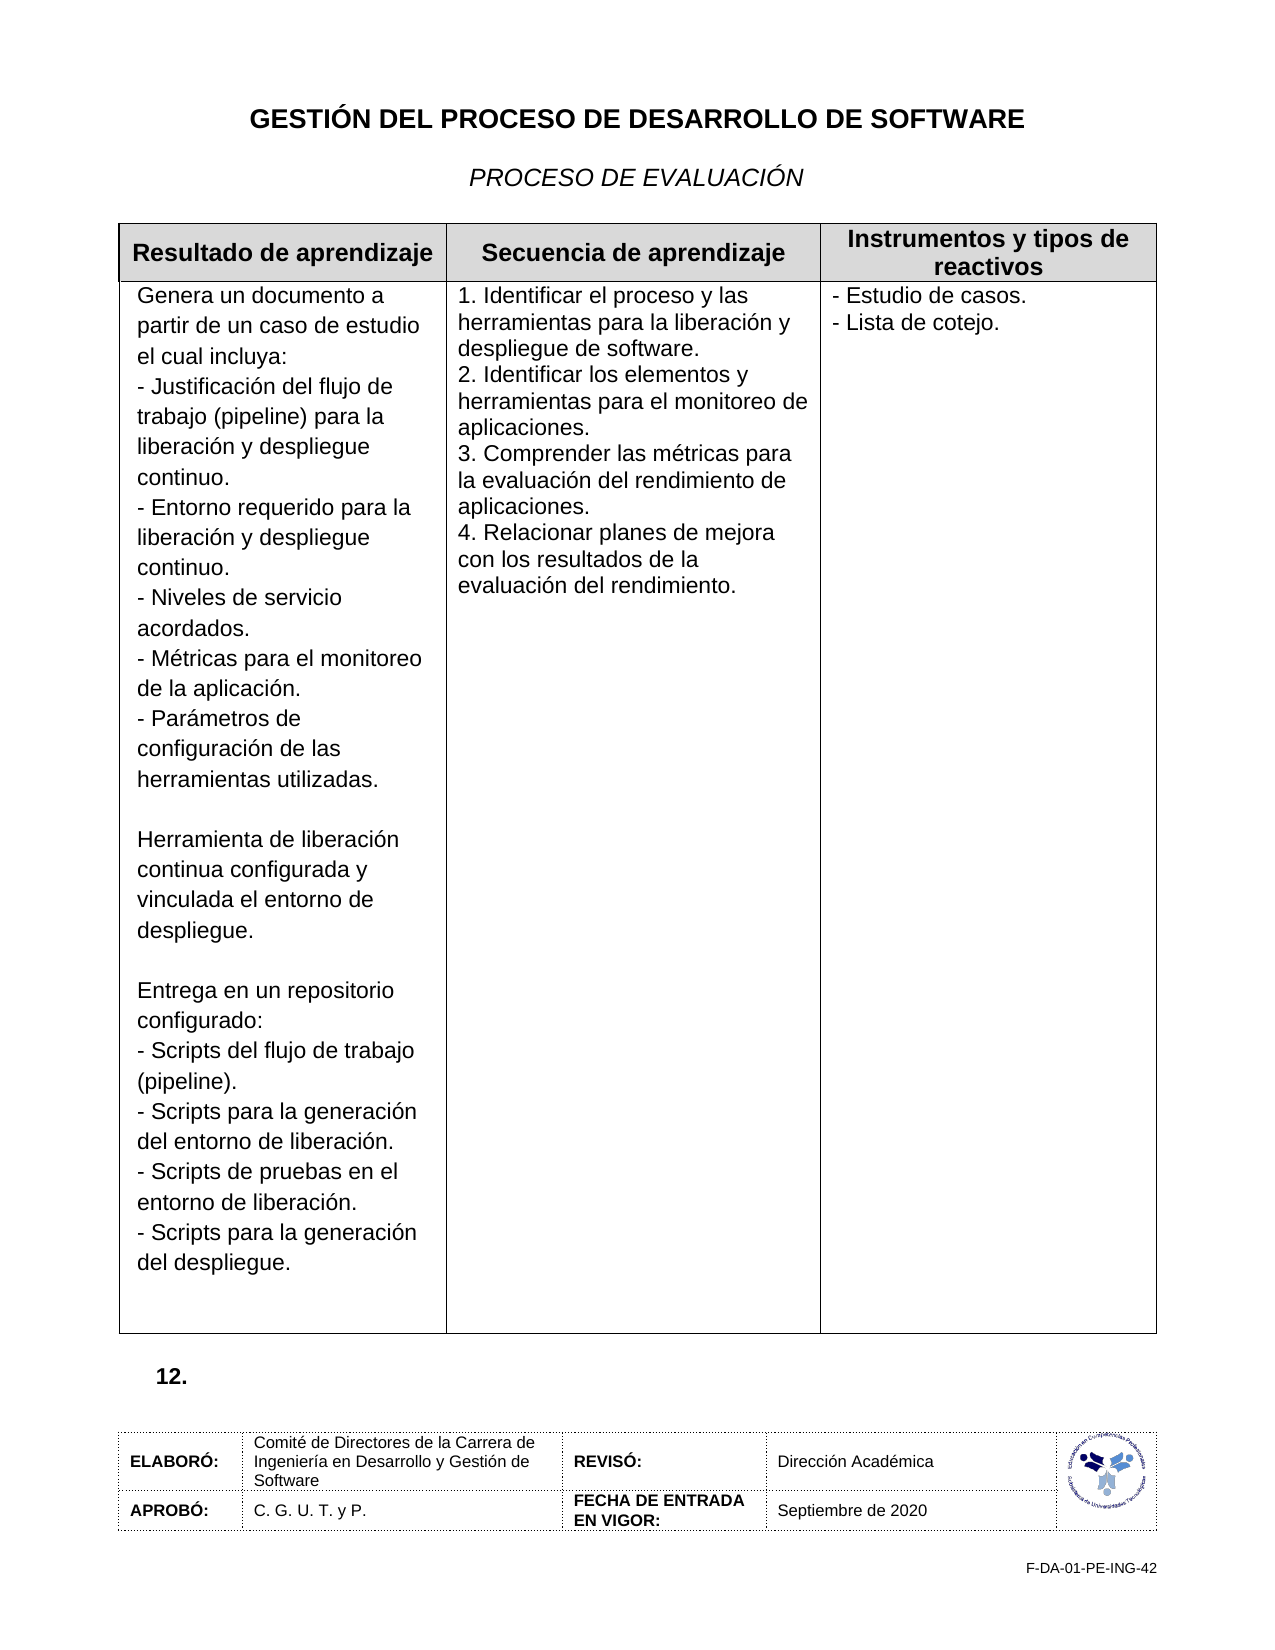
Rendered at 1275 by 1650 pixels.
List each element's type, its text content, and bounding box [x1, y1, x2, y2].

table_cell - Estudio de casos. - Lista de cotejo. [821, 282, 1156, 1333]
table_cell 1. Identificar el proceso y las herramientas para la liberación y despliegue de software. 2. Identificar los elementos y herramientas para el monitoreo de aplicaciones. 3. Comprender las métricas para la evaluación del rendimiento de aplicaciones. 4. Relacionar planes de mejora con los resultados de la evaluación del rendimiento. [447, 282, 820, 1333]
table_header Secuencia de aprendizaje [447, 224, 820, 281]
text GESTIÓN DEL PROCESO DE DESARROLLO DE SOFTWARE [118, 103, 1157, 134]
table_cell Genera un documento a partir de un caso de estudio el cual incluya: - Justificación del flujo de trabajo (pipeline) para la liberación y despliegue continuo. - Entorno requerido para la liberación y despliegue continuo. - Niveles de servicio acordados. - Métricas para el monitoreo de la aplicación. - Parámetros de configuración de las herramientas utilizadas. Herramienta de liberación continua configurada y vinculada el entorno de despliegue. Entrega en un repositorio configurado: - Scripts del flujo de trabajo (pipeline). - Scripts para la generación del entorno de liberación. - Scripts de pruebas en el entorno de liberación. - Scripts para la generación del despliegue. [120, 282, 446, 1333]
table_header Instrumentos y tipos de reactivos [821, 224, 1156, 281]
table_header Resultado de aprendizaje [120, 224, 446, 281]
text PROCESO DE EVALUACIÓN [118, 163, 1157, 191]
picture [1067, 1432, 1146, 1509]
